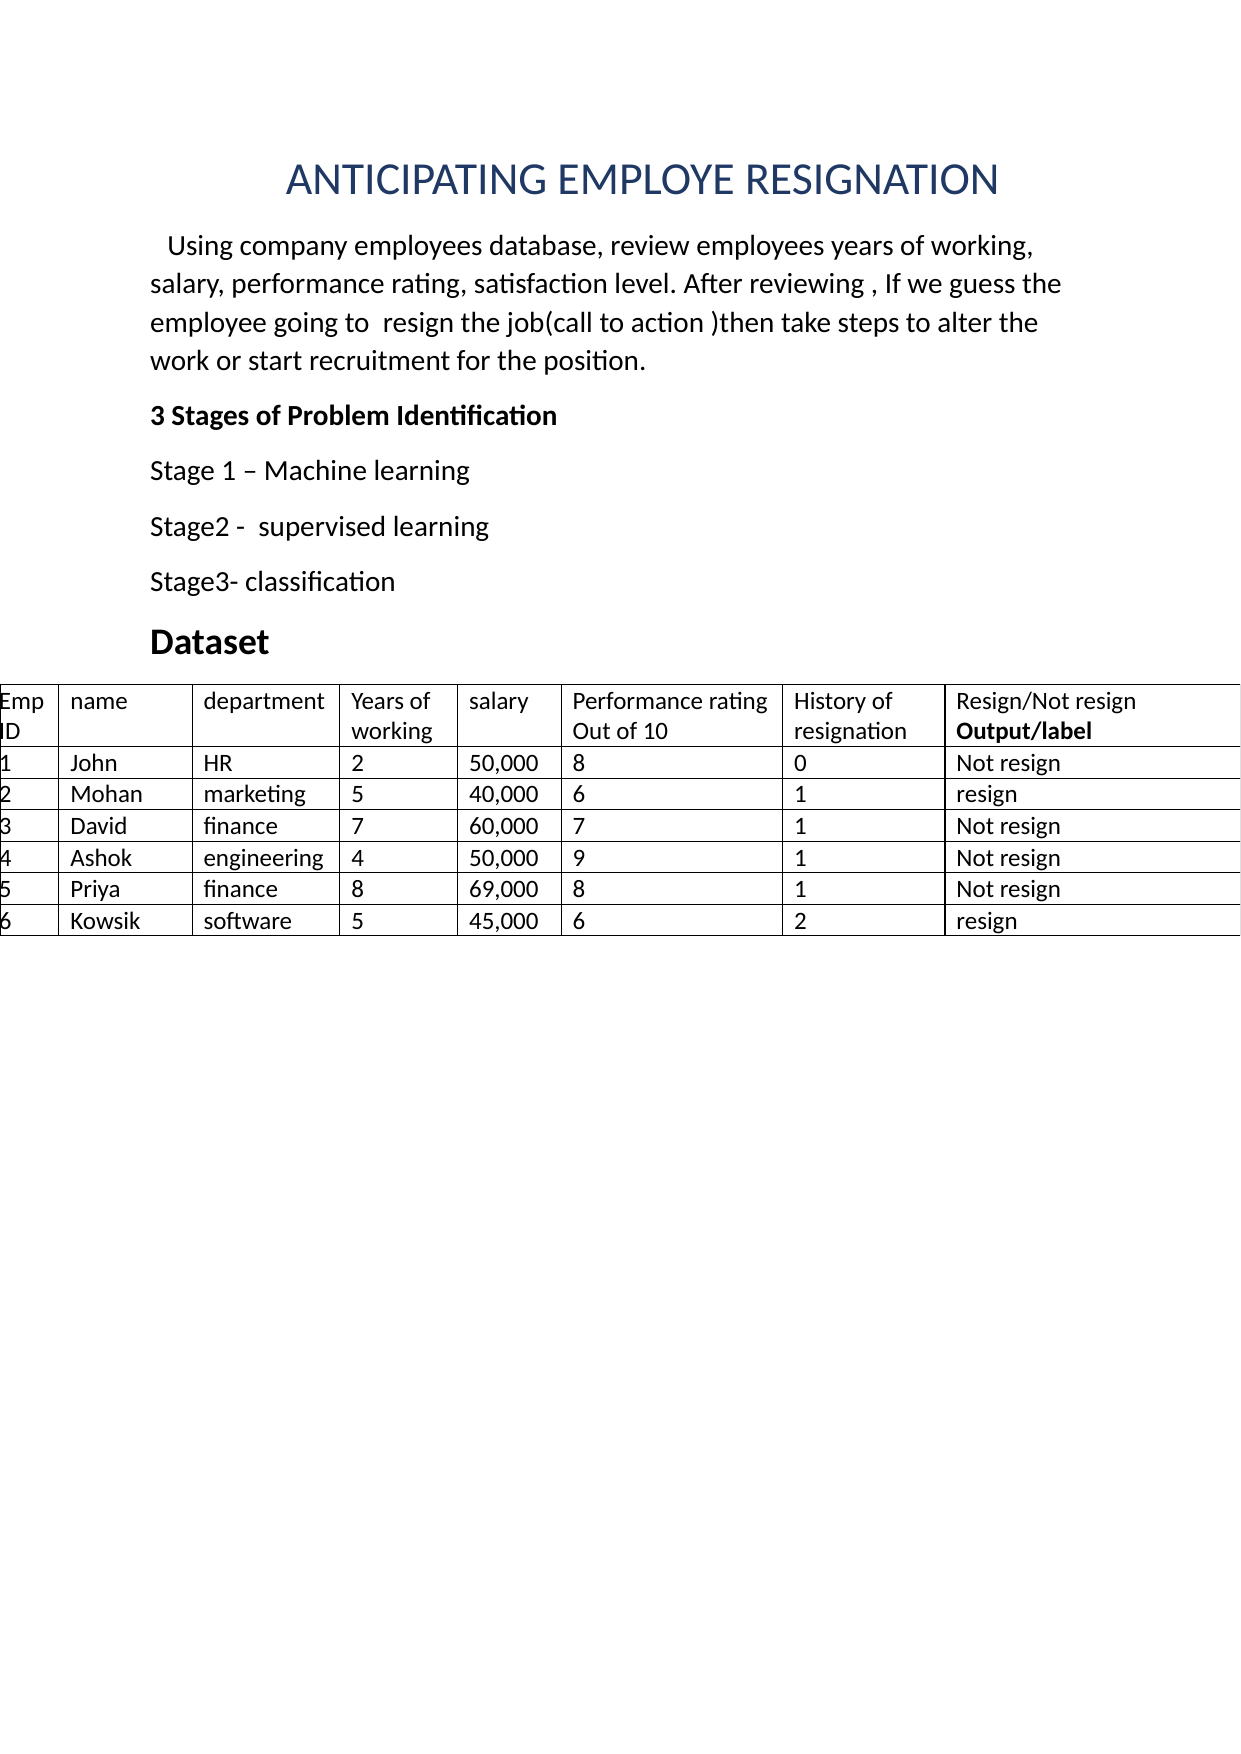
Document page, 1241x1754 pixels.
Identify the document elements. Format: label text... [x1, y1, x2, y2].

table_cell Not resign [946, 873, 1240, 904]
table_cell 7 [340, 810, 457, 841]
table_cell 50,000 [458, 842, 561, 872]
table_cell 1 [1, 747, 58, 778]
table_cell 60,000 [458, 810, 561, 841]
table_cell 6 [562, 905, 782, 935]
table_cell John [59, 747, 192, 778]
table_header department [193, 685, 339, 746]
table_header name [59, 685, 192, 746]
table_header History of resignation [783, 685, 944, 746]
table_cell 5 [1, 873, 58, 904]
table_cell finance [193, 873, 339, 904]
table_cell 8 [562, 873, 782, 904]
table_header Performance rating Out of 10 [562, 685, 782, 746]
table_cell Not resign [946, 810, 1240, 841]
table_cell 1 [783, 810, 944, 841]
table_cell 4 [1, 842, 58, 872]
table_cell resign [946, 779, 1240, 809]
text Stage2 - supervised learning [150, 508, 1090, 543]
table_cell 0 [783, 747, 944, 778]
table_cell 4 [340, 842, 457, 872]
table_cell 8 [340, 873, 457, 904]
text Stage3- classification [150, 563, 1090, 598]
table_cell 9 [562, 842, 782, 872]
table_cell 6 [1, 905, 58, 935]
text ANTICIPATING EMPLOYE RESIGNATION [150, 150, 1090, 206]
table_cell finance [193, 810, 339, 841]
table_cell 45,000 [458, 905, 561, 935]
table_cell 69,000 [458, 873, 561, 904]
table_cell resign [946, 905, 1240, 935]
table_cell 6 [562, 779, 782, 809]
table_header Resign/Not resign Output/label [946, 685, 1240, 746]
table_cell marketing [193, 779, 339, 809]
table_cell 3 [1, 810, 58, 841]
table_cell 5 [340, 779, 457, 809]
table_cell 2 [783, 905, 944, 935]
table_cell 8 [562, 747, 782, 778]
table_header Years of working [340, 685, 457, 746]
text Using company employees database, review employees years of working, salary, performance rating, satisfaction level. After reviewing , If we guess the employee going to resign the job(call to action )then take steps to alter the work or start recruitment for the position. [150, 227, 1090, 378]
table_cell Ashok [59, 842, 192, 872]
text 3 Stages of Problem Identification [150, 397, 1090, 433]
text Stage 1 – Machine learning [150, 452, 1090, 488]
table_cell 1 [783, 842, 944, 872]
table_cell 40,000 [458, 779, 561, 809]
table_cell 5 [340, 905, 457, 935]
table_header Emp ID [1, 685, 58, 746]
table_cell Not resign [946, 842, 1240, 872]
table_cell Kowsik [59, 905, 192, 935]
table_cell software [193, 905, 339, 935]
table_cell 2 [340, 747, 457, 778]
text Dataset [150, 618, 1090, 664]
table_cell David [59, 810, 192, 841]
table_cell Priya [59, 873, 192, 904]
table_cell Not resign [946, 747, 1240, 778]
table_cell 1 [783, 873, 944, 904]
table_cell engineering [193, 842, 339, 872]
table_cell Mohan [59, 779, 192, 809]
table_cell 7 [562, 810, 782, 841]
table_cell HR [193, 747, 339, 778]
table_cell 2 [1, 779, 58, 809]
table_header salary [458, 685, 561, 746]
table_cell 50,000 [458, 747, 561, 778]
table_cell 1 [783, 779, 944, 809]
